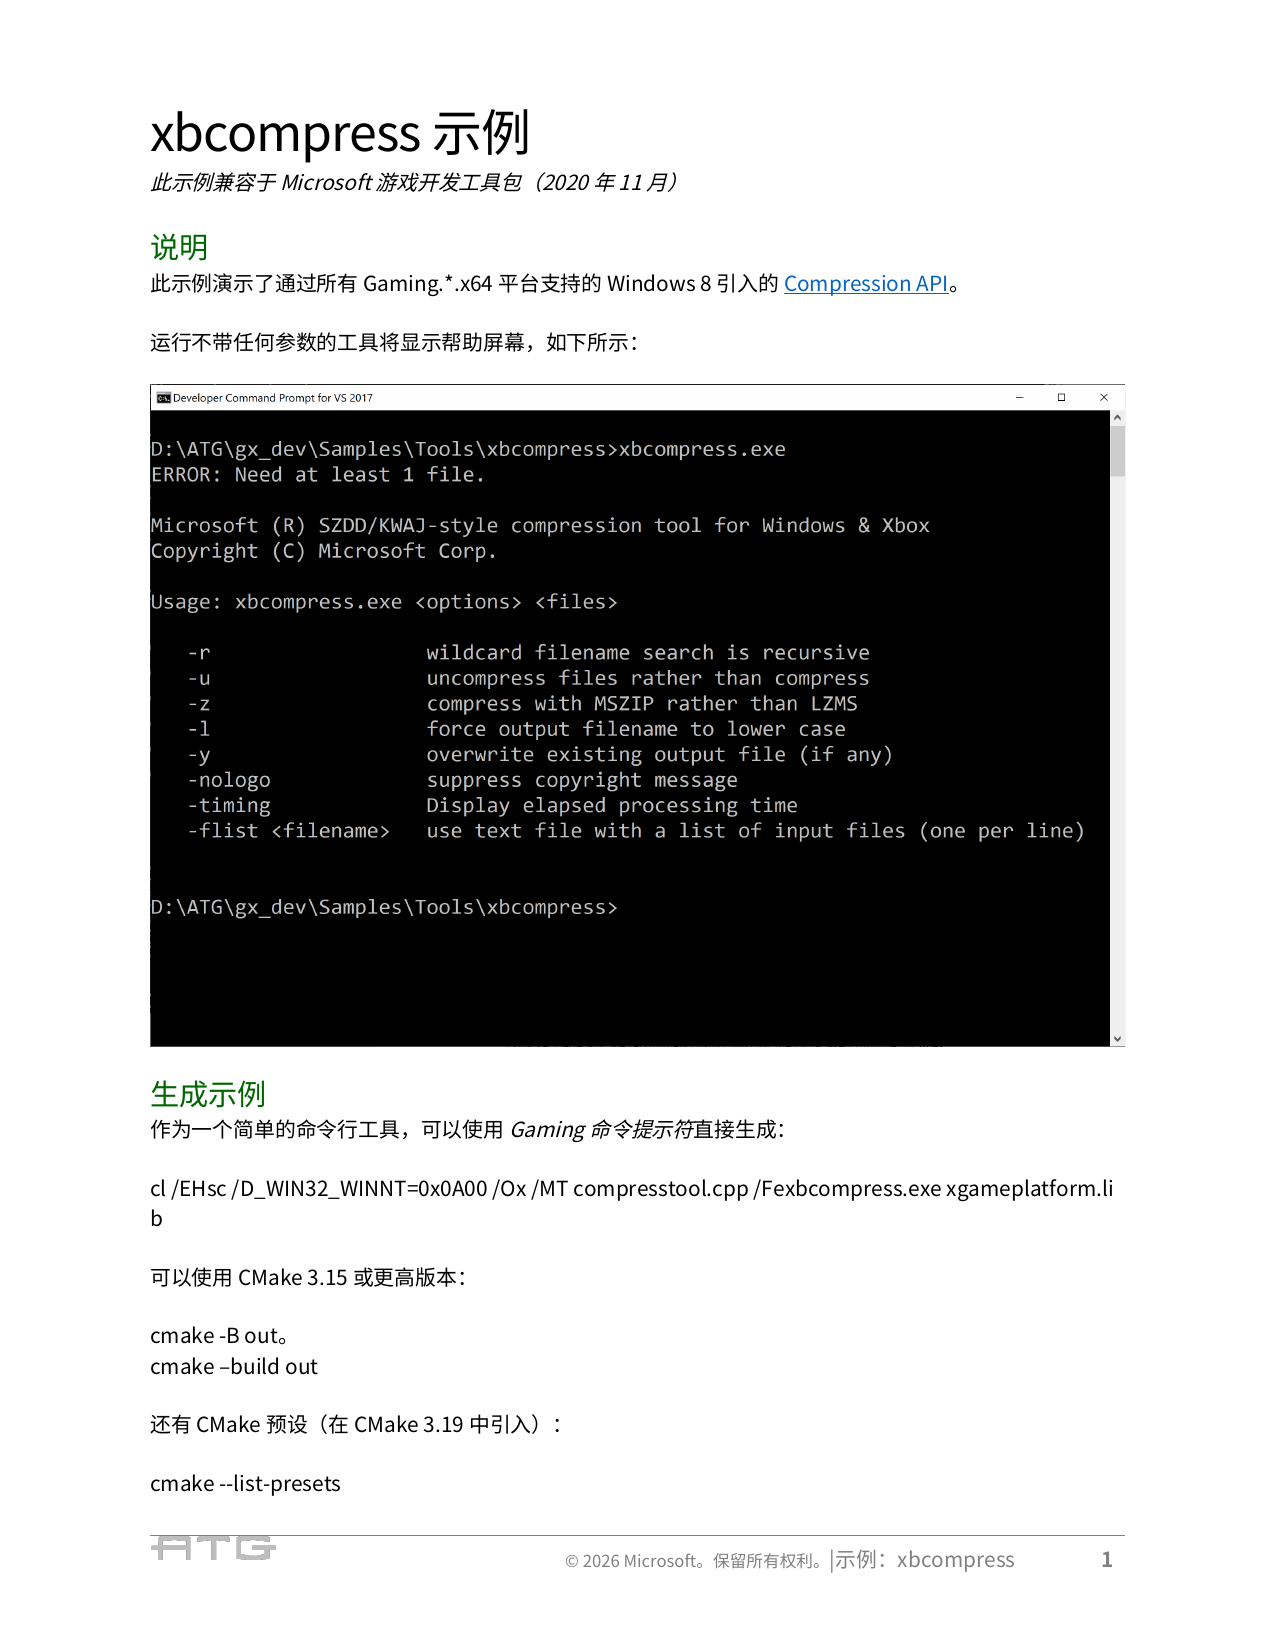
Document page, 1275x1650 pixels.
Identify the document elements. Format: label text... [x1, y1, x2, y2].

text 此示例兼容于 Microsoft 游戏开发工具包（2020 年 11 月） [150, 166, 1125, 196]
text cmake --list-presets [150, 1467, 1125, 1497]
title xbcompress 示例 [150, 94, 1125, 166]
text cmake -B out。 [150, 1320, 1125, 1350]
text 运行不带任何参数的工具将显示帮助屏幕，如下所示： [150, 326, 1125, 356]
text cl /EHsc /D_WIN32_WINNT=0x0A00 /Ox /MT compresstool.cpp /Fexbcompress.exe xgameplatform.lib [150, 1172, 1125, 1233]
text 此示例演示了通过所有 Gaming.*.x64 平台支持的 Windows 8 引入的 Compression API。 [150, 267, 1125, 297]
text 还有 CMake 预设（在 CMake 3.19 中引入）： [150, 1408, 1125, 1439]
text cmake –build out [150, 1350, 1125, 1380]
picture [151, 1536, 276, 1560]
text 作为一个简单的命令行工具，可以使用 Gaming 命令提示符直接生成： [150, 1113, 1125, 1144]
subtitle 生成示例 [150, 1071, 1125, 1113]
text 可以使用 CMake 3.15 或更高版本： [150, 1261, 1125, 1291]
picture [150, 384, 1125, 1047]
subtitle 说明 [150, 225, 1125, 267]
